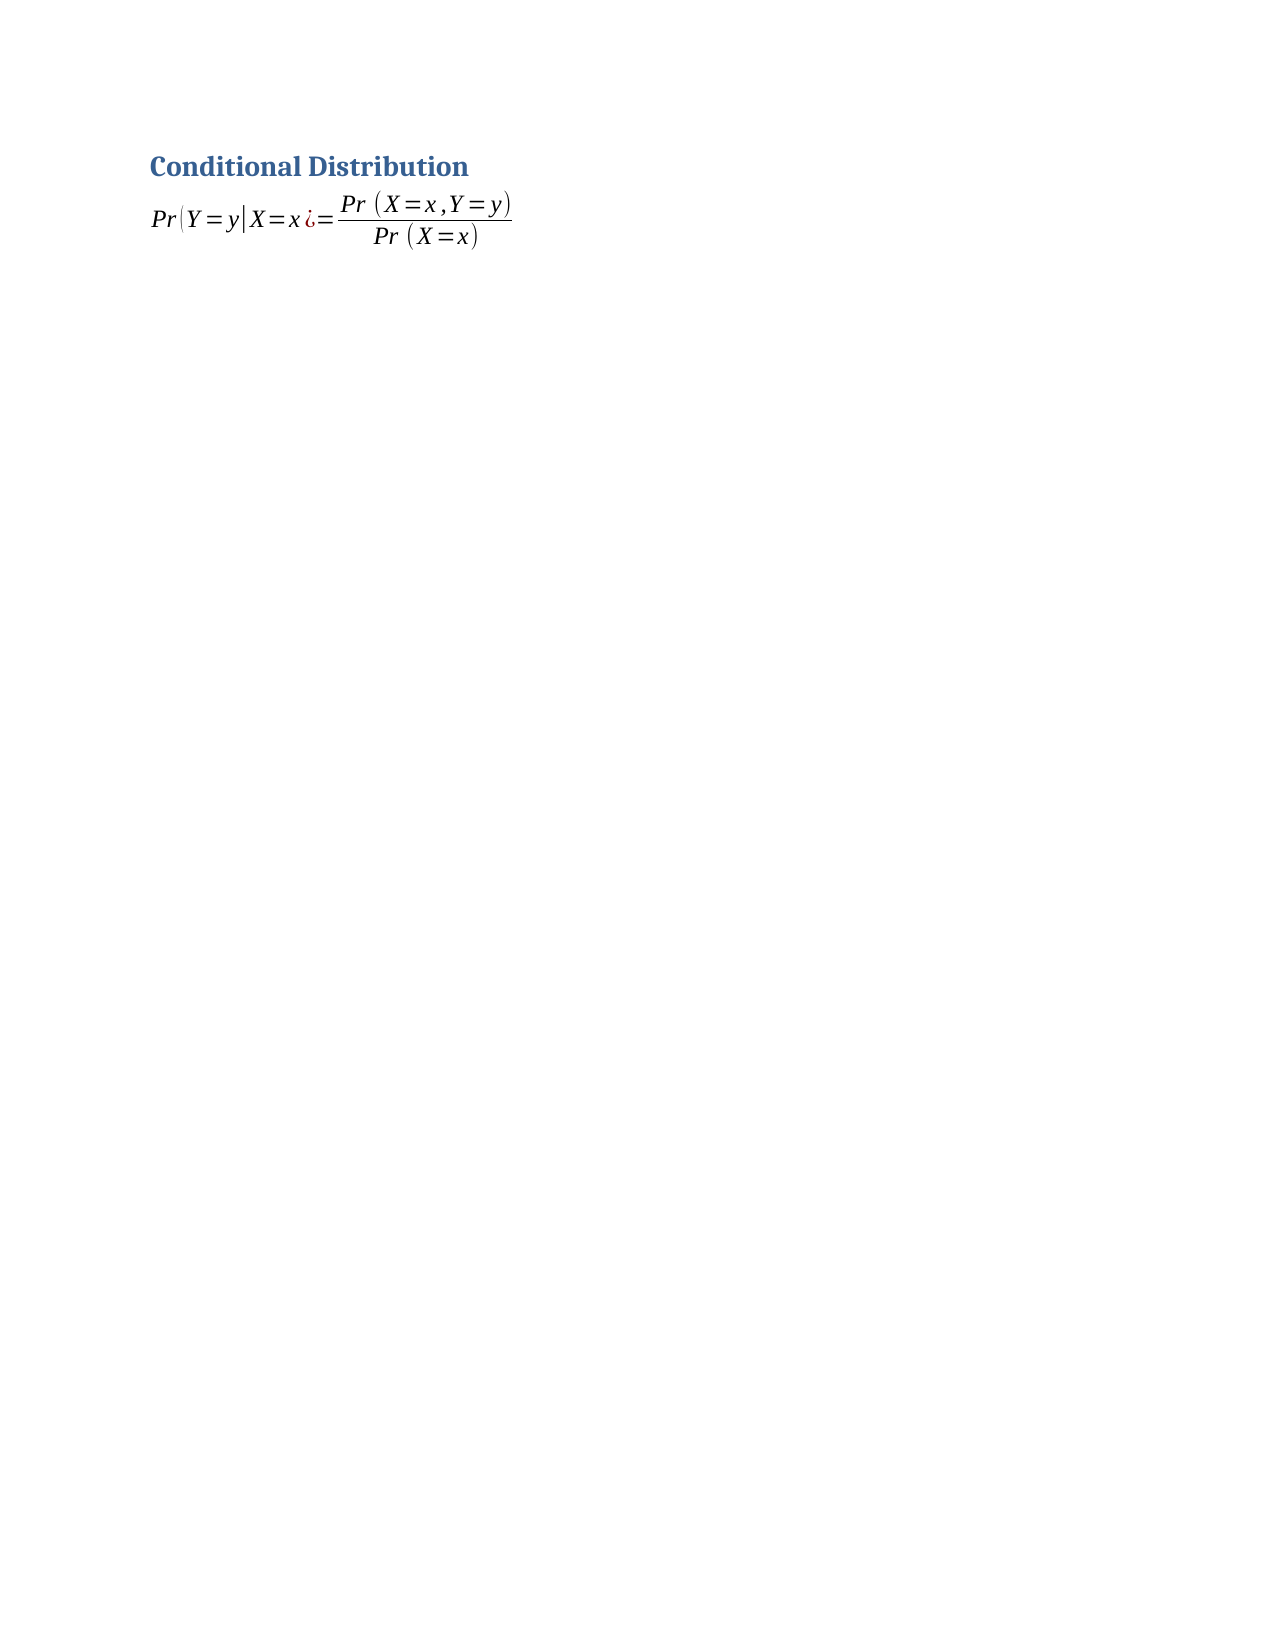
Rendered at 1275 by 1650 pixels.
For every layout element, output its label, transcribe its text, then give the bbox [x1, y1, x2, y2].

subtitle Conditional Distribution [150, 150, 1125, 183]
